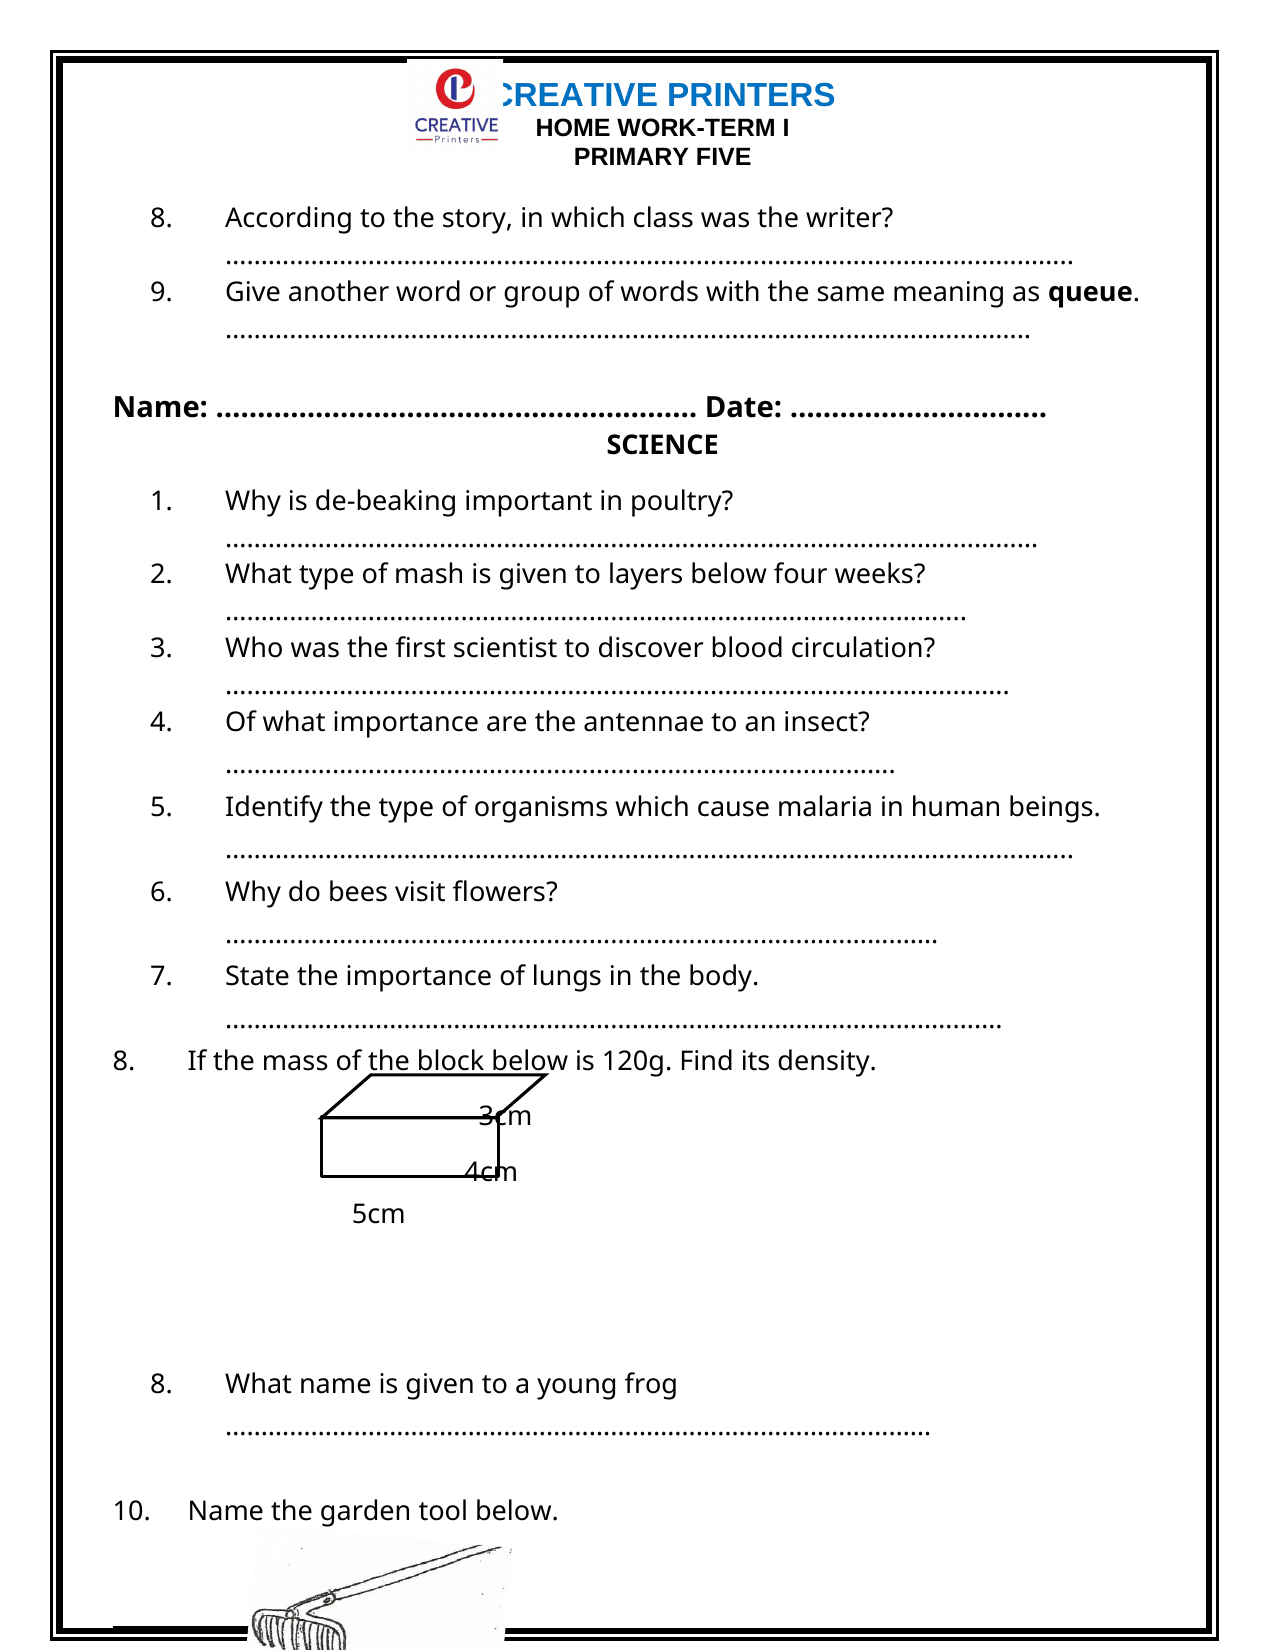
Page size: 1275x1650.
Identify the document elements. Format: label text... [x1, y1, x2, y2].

list What name is given to a young frog [150, 1364, 1206, 1401]
list According to the story, in which class was the writer? [150, 199, 1206, 236]
text 5cm [112, 1194, 1206, 1231]
list Give another word or group of words with the same meaning as queue. [150, 273, 1206, 309]
text ………………………………………………………………………………………………. [225, 999, 1206, 1036]
list Why is de-beaking important in poultry? [150, 481, 1206, 518]
text ………………………………………………………………………………………. [225, 914, 1206, 951]
text Name: ……………………………………….………… Date: ………………….…...... [112, 386, 1206, 426]
list Who was the first scientist to discover blood circulation? [150, 629, 1206, 666]
list Why do bees visit flowers? [150, 872, 1206, 909]
text 8. If the mass of the block below is 120g. Find its density. [112, 1042, 1206, 1078]
text 10. Name the garden tool below. [112, 1491, 1206, 1528]
list Of what importance are the antennae to an insect? [150, 702, 1206, 739]
text ………………………………………………………………………………………………….. [225, 309, 1206, 346]
text 4cm [112, 1152, 1206, 1189]
text SCIENCE [112, 426, 1206, 463]
text ……………………………………………………………………………………………………….. [225, 829, 1206, 866]
text ……………………………………………………………………………………………………….. [225, 236, 1206, 273]
text …………………………………………………………………………………. [225, 745, 1206, 782]
picture [406, 59, 503, 153]
list What type of mash is given to layers below four weeks? [150, 555, 1206, 592]
text …………………………………………………………………………………………………… [225, 518, 1206, 555]
list Identify the type of organisms which cause malaria in human beings. [150, 787, 1206, 824]
list State the importance of lungs in the body. [150, 957, 1206, 994]
text ……………………………………………………………………………………… [225, 1407, 1206, 1443]
text 3cm [112, 1097, 1206, 1134]
text ……………………………………………………………………………………………….. [225, 666, 1206, 702]
text ………………………………………………………………………………………….. [225, 592, 1206, 629]
picture [246, 1524, 513, 1650]
